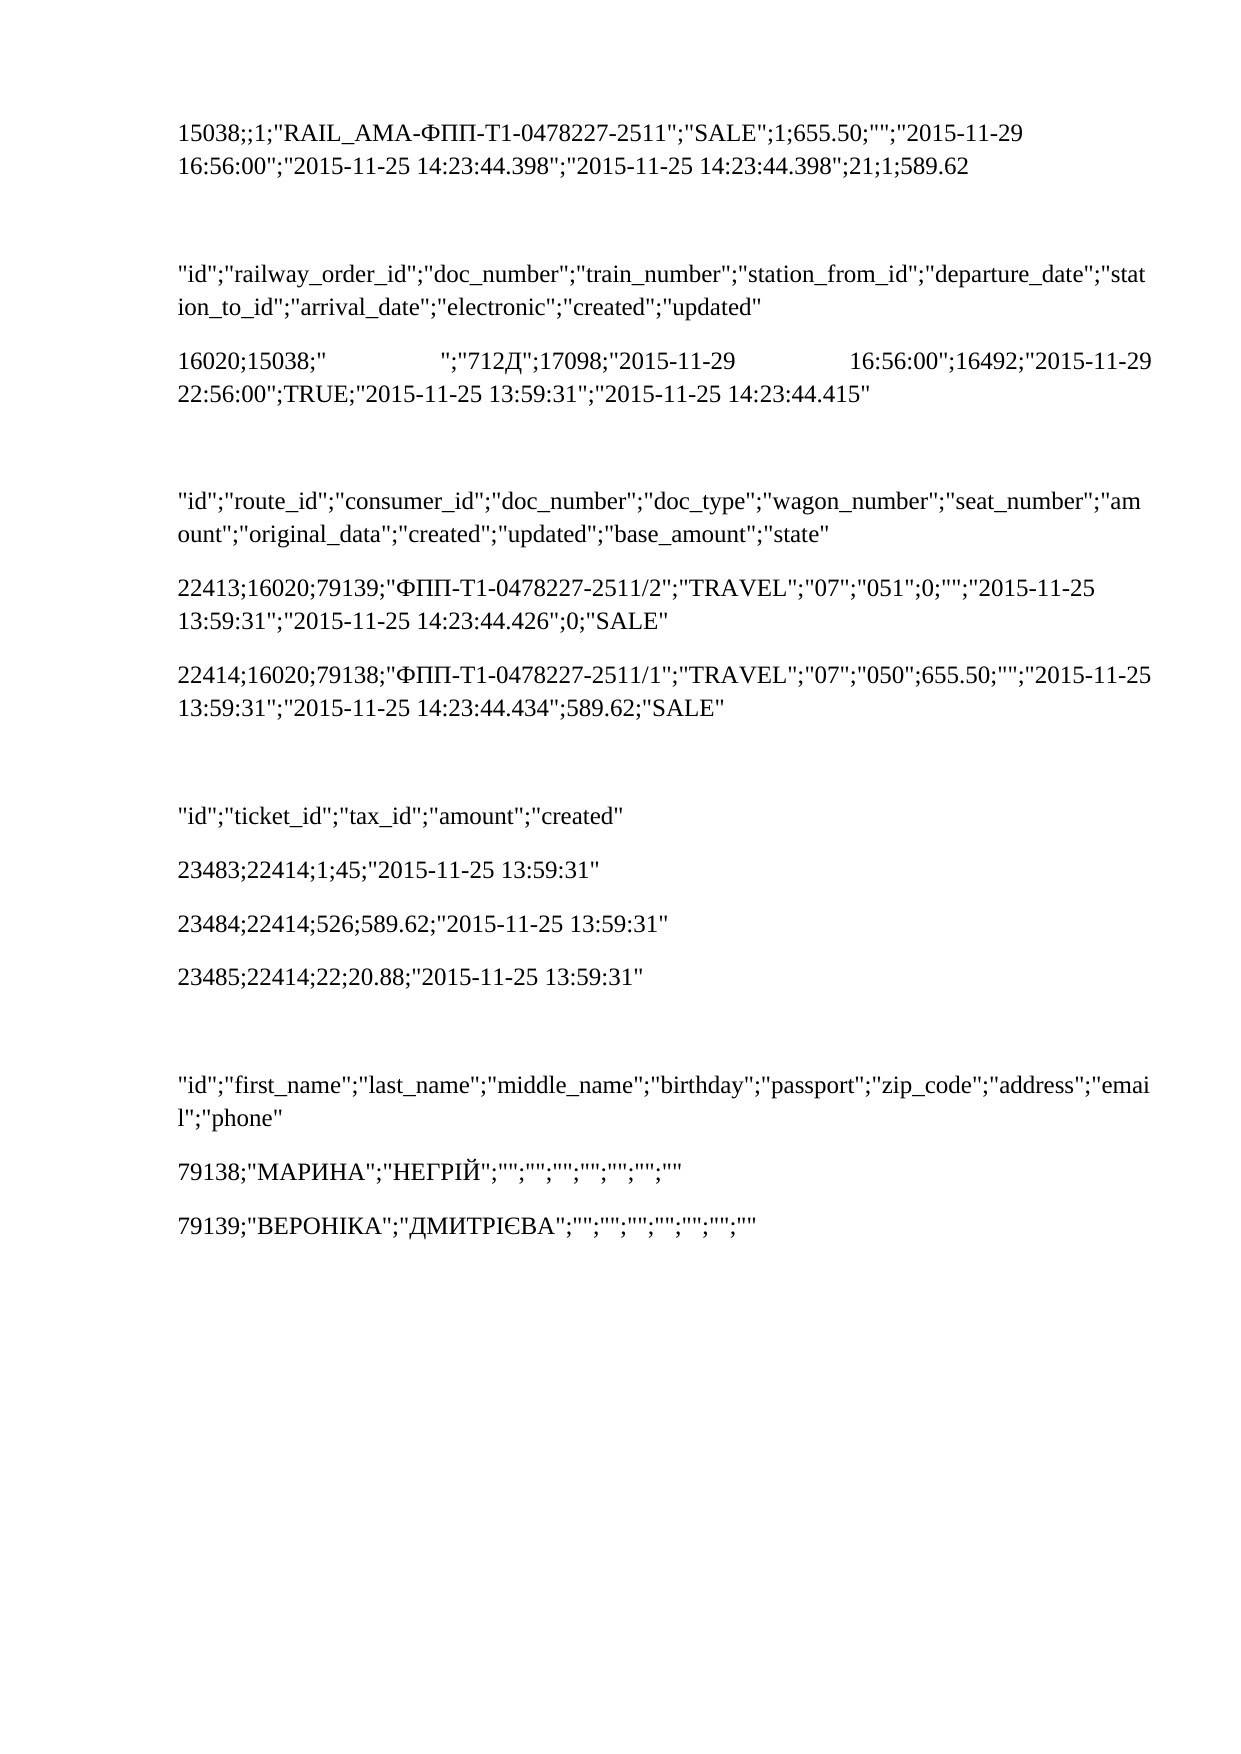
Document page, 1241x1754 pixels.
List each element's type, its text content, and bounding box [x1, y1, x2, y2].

text "id";"ticket_id";"tax_id";"amount";"created" [177, 801, 1152, 830]
text 23483;22414;1;45;"2015-11-25 13:59:31" [177, 855, 1152, 883]
text 79139;"ВЕРОНІКА";"ДМИТРІЄВА";"";"";"";"";"";"";"" [177, 1211, 1152, 1240]
text 16020;15038;" ";"712Д";17098;"2015-11-29 16:56:00";16492;"2015-11-29 22:56:00";TRUE;"2015-11-25 13:59:31";"2015-11-25 14:23:44.415" [177, 346, 1152, 407]
text 79138;"МАРИНА";"НЕГРІЙ";"";"";"";"";"";"";"" [177, 1157, 1152, 1186]
text 15038;;1;"RAIL_AMA-ФПП-Т1-0478227-2511";"SALE";1;655.50;"";"2015-11-29 16:56:00";"2015-11-25 14:23:44.398";"2015-11-25 14:23:44.398";21;1;589.62 [177, 118, 1152, 180]
text "id";"railway_order_id";"doc_number";"train_number";"station_from_id";"departure_date";"station_to_id";"arrival_date";"electronic";"created";"updated" [177, 259, 1152, 321]
text 23484;22414;526;589.62;"2015-11-25 13:59:31" [177, 909, 1152, 937]
text "id";"route_id";"consumer_id";"doc_number";"doc_type";"wagon_number";"seat_number";"amount";"original_data";"created";"updated";"base_amount";"state" [177, 486, 1152, 548]
text "id";"first_name";"last_name";"middle_name";"birthday";"passport";"zip_code";"address";"email";"phone" [177, 1070, 1152, 1132]
text 22414;16020;79138;"ФПП-Т1-0478227-2511/1";"TRAVEL";"07";"050";655.50;"";"2015-11-25 13:59:31";"2015-11-25 14:23:44.434";589.62;"SALE" [177, 660, 1152, 722]
text 23485;22414;22;20.88;"2015-11-25 13:59:31" [177, 962, 1152, 991]
text 22413;16020;79139;"ФПП-Т1-0478227-2511/2";"TRAVEL";"07";"051";0;"";"2015-11-25 13:59:31";"2015-11-25 14:23:44.426";0;"SALE" [177, 573, 1152, 635]
